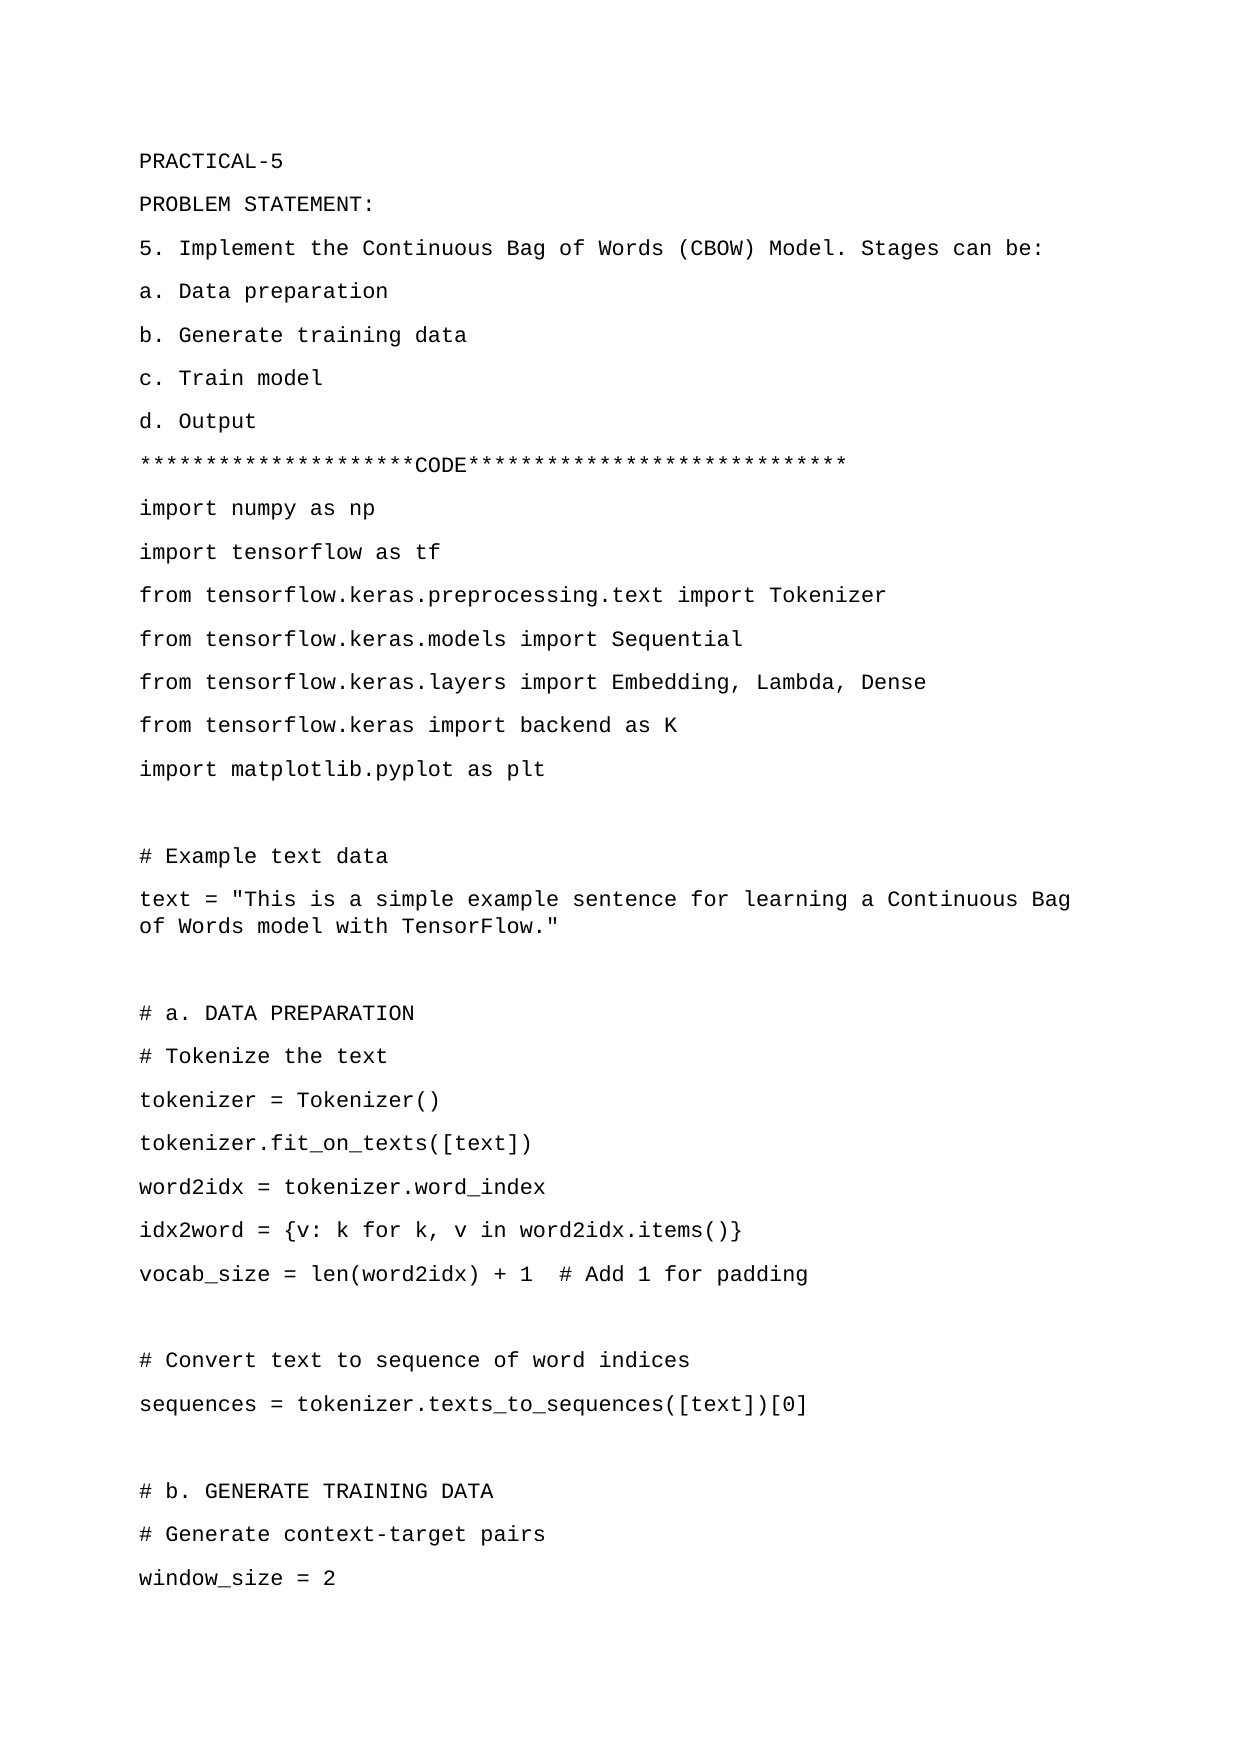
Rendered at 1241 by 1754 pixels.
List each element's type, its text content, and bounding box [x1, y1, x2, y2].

text tokenizer.fit_on_texts([text]) [139, 1132, 1101, 1157]
text vocab_size = len(word2idx) + 1 # Add 1 for padding [139, 1263, 1101, 1287]
text tokenizer = Tokenizer() [139, 1089, 1101, 1114]
text window_size = 2 [139, 1567, 1101, 1592]
text a. Data preparation [139, 280, 1101, 305]
text # Generate context-target pairs [139, 1523, 1101, 1548]
text # Example text data [139, 845, 1101, 870]
text import numpy as np [139, 497, 1101, 522]
text PRACTICAL-5 [139, 150, 1101, 175]
text # b. GENERATE TRAINING DATA [139, 1480, 1101, 1505]
text b. Generate training data [139, 324, 1101, 348]
text idx2word = {v: k for k, v in word2idx.items()} [139, 1219, 1101, 1244]
text from tensorflow.keras.layers import Embedding, Lambda, Dense [139, 671, 1101, 696]
text import tensorflow as tf [139, 541, 1101, 566]
text c. Train model [139, 367, 1101, 392]
text text = "This is a simple example sentence for learning a Continuous Bag of Words model with TensorFlow." [139, 888, 1101, 940]
text # Convert text to sequence of word indices [139, 1349, 1101, 1374]
text *********************CODE***************************** [139, 454, 1101, 479]
text # Tokenize the text [139, 1046, 1101, 1070]
text 5. Implement the Continuous Bag of Words (CBOW) Model. Stages can be: [139, 237, 1101, 262]
text # a. DATA PREPARATION [139, 1002, 1101, 1027]
text import matplotlib.pyplot as plt [139, 758, 1101, 783]
text sequences = tokenizer.texts_to_sequences([text])[0] [139, 1393, 1101, 1418]
text d. Output [139, 411, 1101, 435]
text from tensorflow.keras.models import Sequential [139, 628, 1101, 653]
text word2idx = tokenizer.word_index [139, 1176, 1101, 1201]
text from tensorflow.keras import backend as K [139, 715, 1101, 739]
text from tensorflow.keras.preprocessing.text import Tokenizer [139, 584, 1101, 609]
text PROBLEM STATEMENT: [139, 193, 1101, 218]
